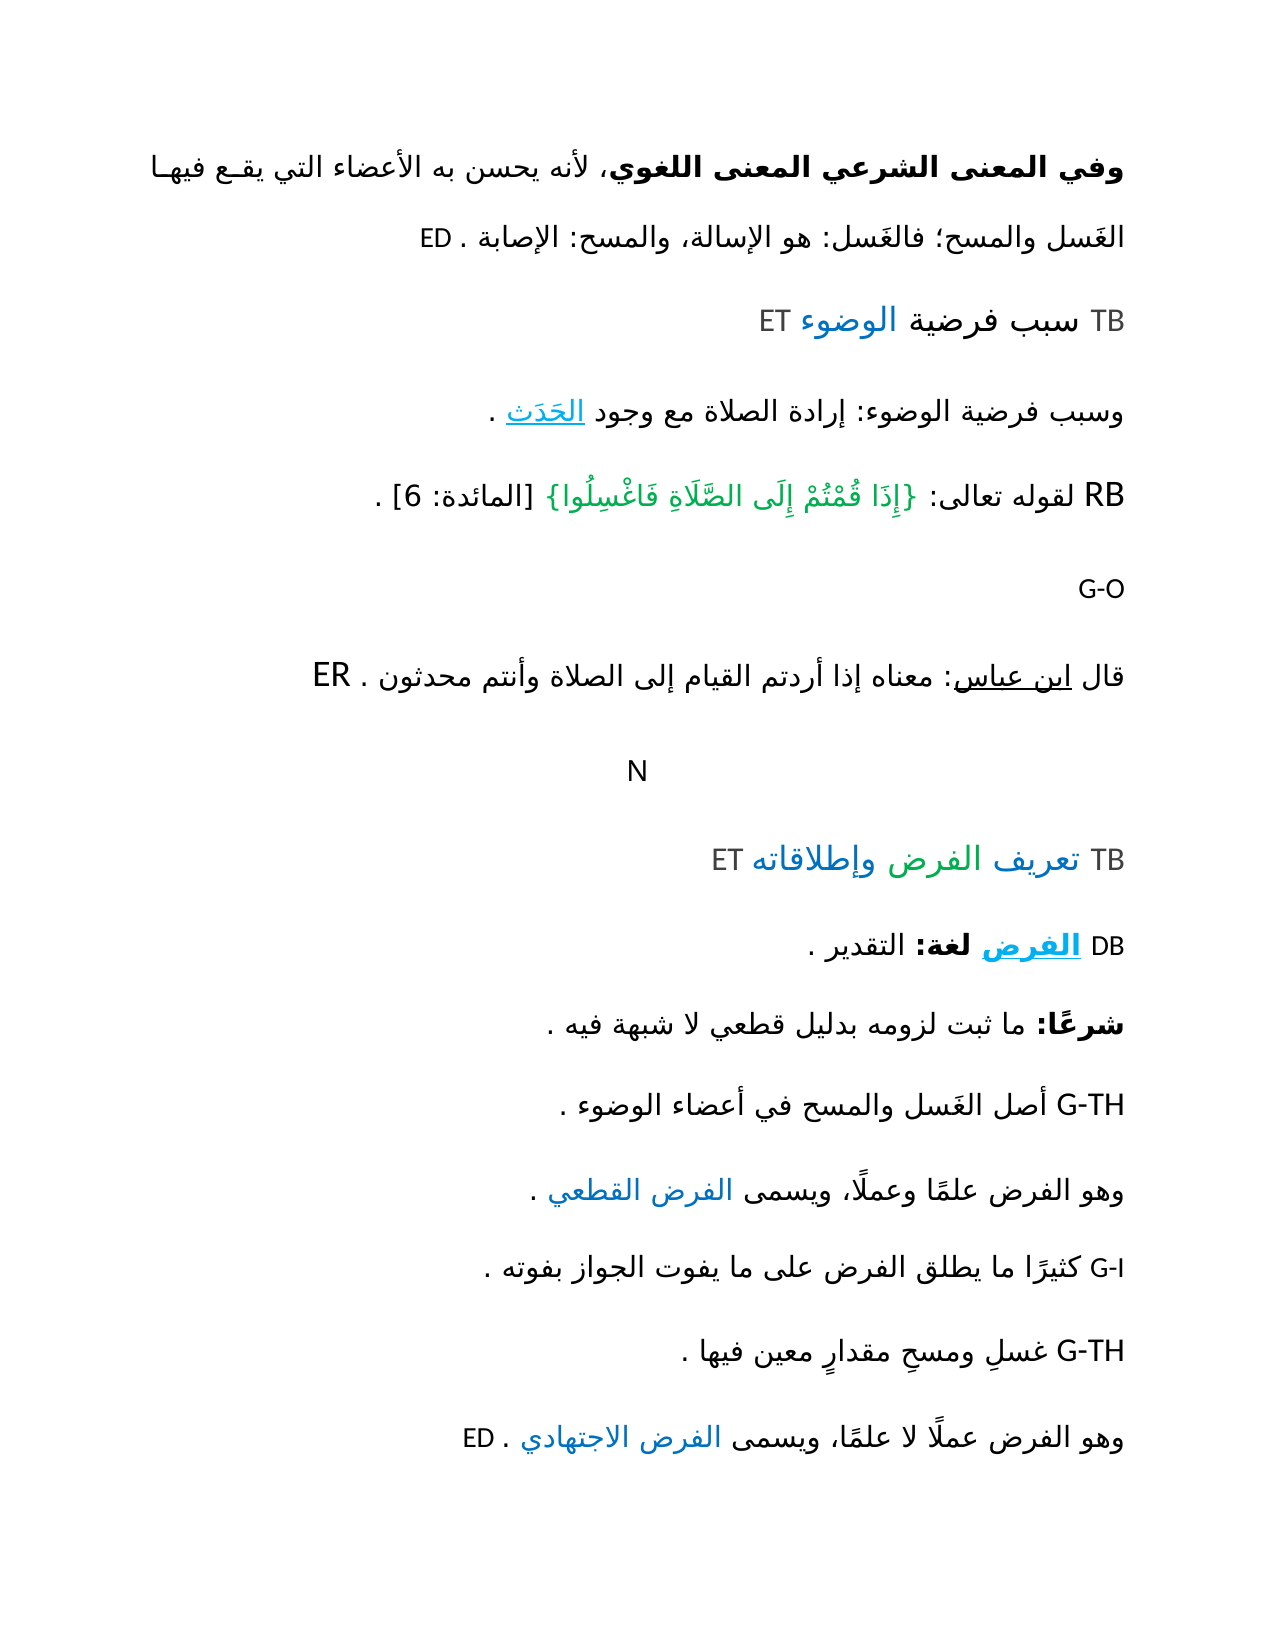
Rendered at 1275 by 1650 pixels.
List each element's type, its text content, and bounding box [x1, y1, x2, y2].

text شرعًا: ما ثبت لزومه بدليل قطعي لا شبهة فيه . [150, 1007, 1125, 1041]
text TB سبب فرضية الوضوء ET [150, 299, 1125, 340]
text G-TH غسلِ ومسحِ مقدارٍ معين فيها . [150, 1329, 1125, 1369]
text G-TH أصل الغَسل والمسح في أعضاء الوضوء . [150, 1083, 1125, 1124]
text وهو الفرض علمًا وعملًا، ويسمى الفرض القطعي . [150, 1173, 1125, 1207]
text DB الفرض لغة: التقدير . [150, 927, 1125, 963]
text TB تعريف الفرض وإطلاقاته ET [150, 838, 1125, 878]
text RB لقوله تعالى: {إِذَا قُمْتُمْ إِلَى الصَّلَاةِ فَاغْسِلُوا} [المائدة: 6] . [150, 470, 1125, 516]
text وسبب فرضية الوضوء: إرادة الصلاة مع وجود ‏الحَدَث . [150, 394, 1125, 428]
text قال ابن عباس: معناه إذا أردتم القيام إلى ‏الصلاة وأنتم محدثون . ER [150, 650, 1125, 696]
text N [150, 750, 1125, 789]
text وفي المعنى الشرعي المعنى اللغوي، لأنه يحسن به الأعضاء التي يقع فيها الغَسل والمسح؛ فالغَسل: هو الإسالة، والمسح: الإصابة . ED [150, 150, 1125, 255]
text وهو الفرض عملًا لا علمًا، ويسمى الفرض الاجتهادي . ED [150, 1419, 1125, 1454]
text G-O [150, 570, 1125, 606]
text G-I كثيرًا ما يطلق الفرض على ما يفوت الجواز بفوته . [150, 1249, 1125, 1285]
